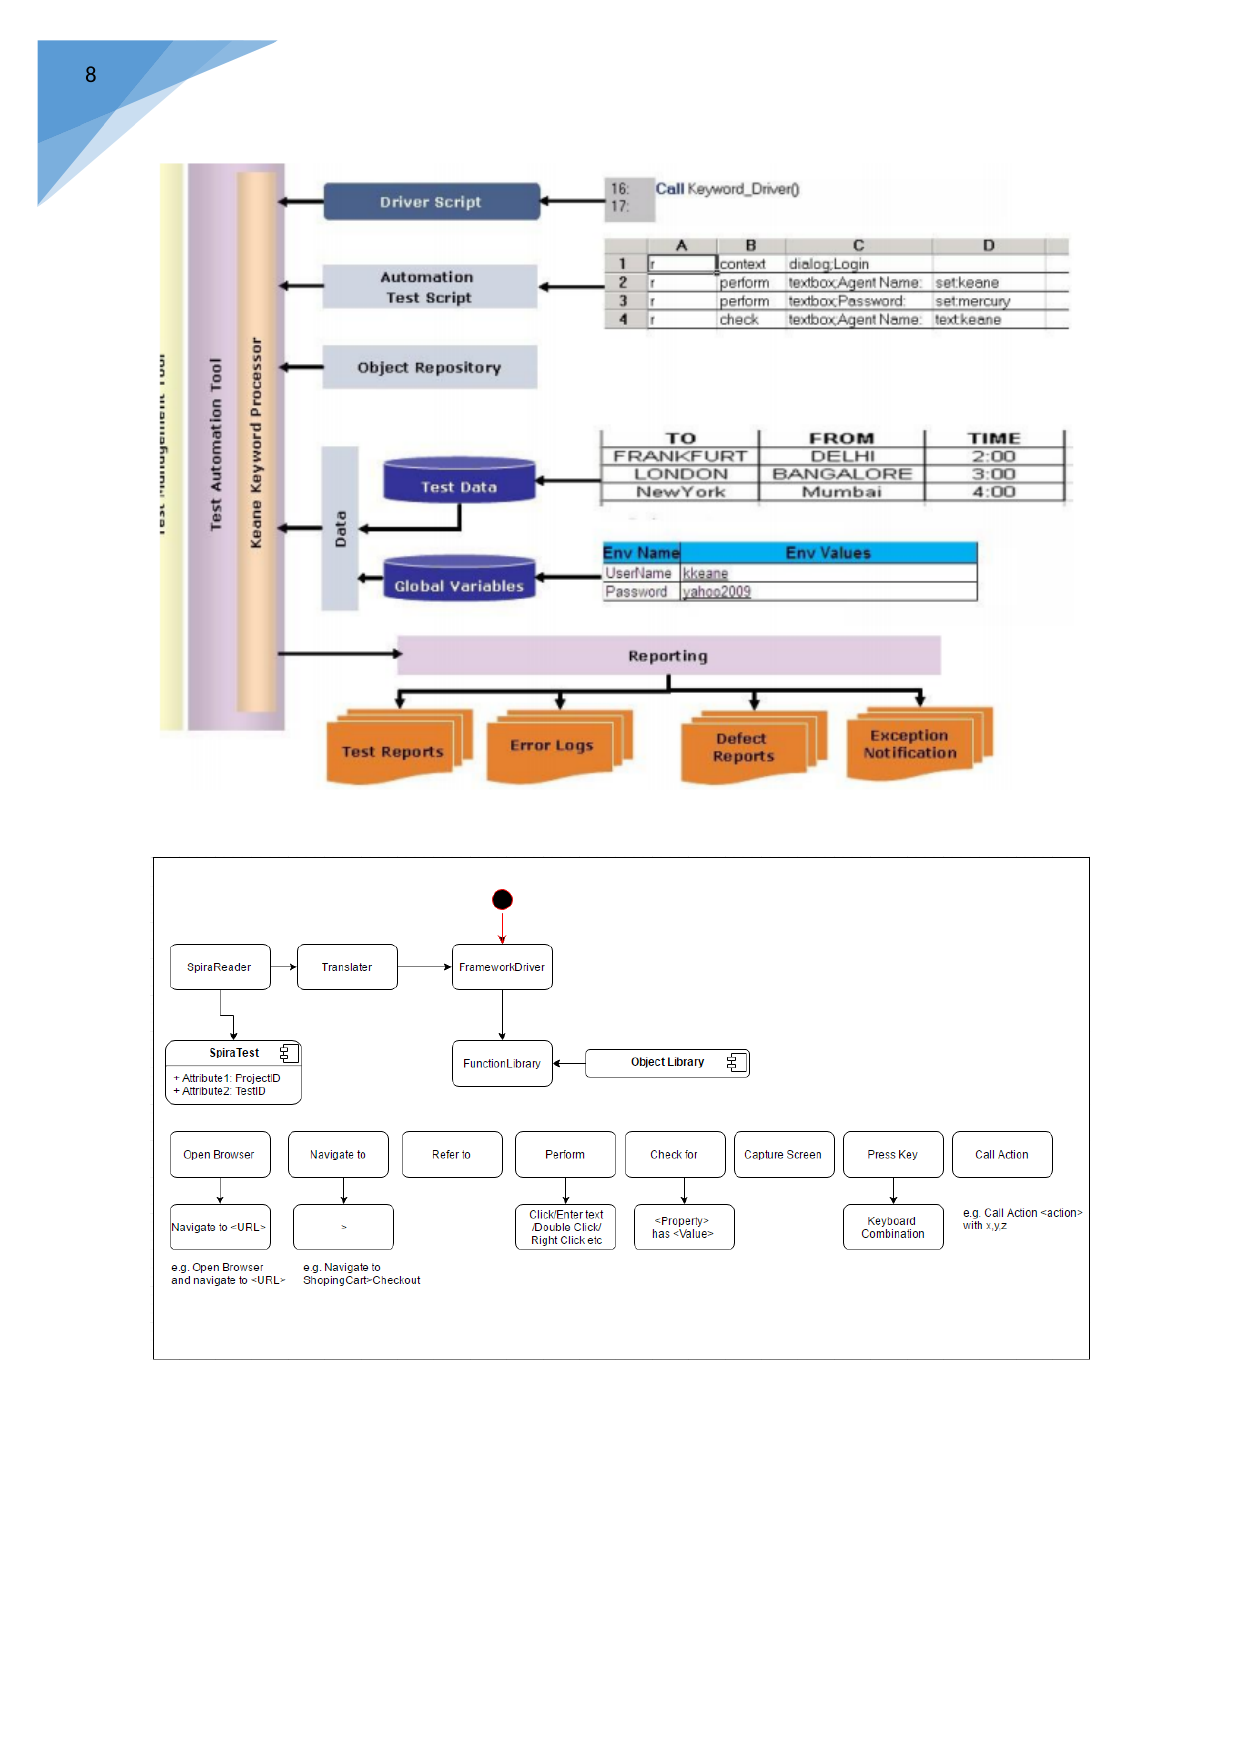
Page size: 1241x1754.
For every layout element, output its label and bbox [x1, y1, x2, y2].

picture [37, 40, 1091, 791]
picture [150, 856, 1091, 1360]
